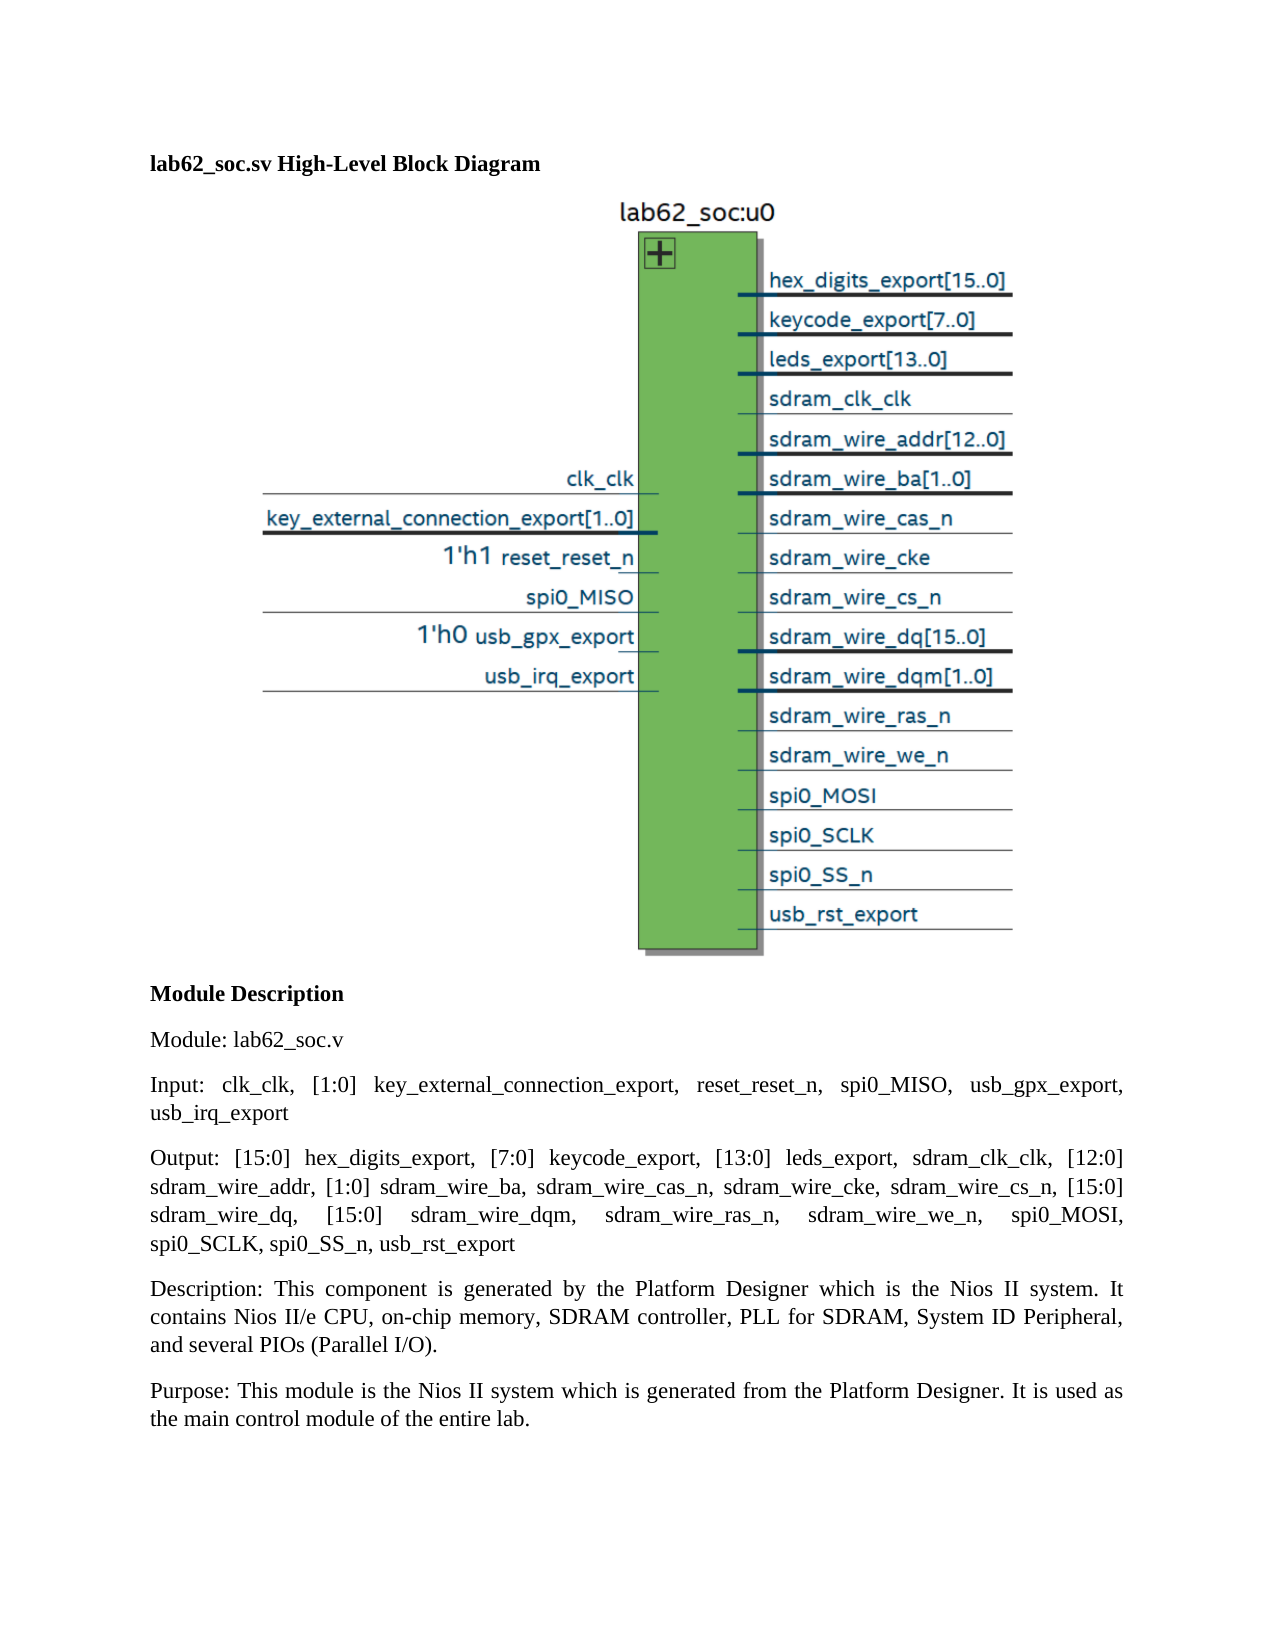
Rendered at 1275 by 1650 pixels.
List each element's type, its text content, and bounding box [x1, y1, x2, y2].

text Output: [15:0] hex_digits_export, [7:0] keycode_export, [13:0] leds_export, sdram_clk_clk, [12:0] sdram_wire_addr, [1:0] sdram_wire_ba, sdram_wire_cas_n, sdram_wire_cke, sdram_wire_cs_n, [15:0] sdram_wire_dq, [15:0] sdram_wire_dqm, sdram_wire_ras_n, sdram_wire_we_n, spi0_MOSI, spi0_SCLK, spi0_SS_n, usb_rst_export [150, 1144, 1125, 1256]
text Input: clk_clk, [1:0] key_external_connection_export, reset_reset_n, spi0_MISO, usb_gpx_export, usb_irq_export [150, 1071, 1125, 1126]
text Module Description [150, 981, 1125, 1007]
text lab62_soc.sv High-Level Block Diagram [150, 150, 1125, 176]
text Module: lab62_soc.v [150, 1026, 1125, 1052]
text Purpose: This module is the Nios II system which is generated from the Platform Designer. It is used as the main control module of the entire lab. [150, 1377, 1125, 1431]
text Description: This component is generated by the Platform Designer which is the Nios II system. It contains Nios II/e CPU, on-chip memory, SDRAM controller, PLL for SDRAM, System ID Peripheral, and several PIOs (Parallel I/O). [150, 1275, 1125, 1358]
picture [262, 195, 1013, 962]
